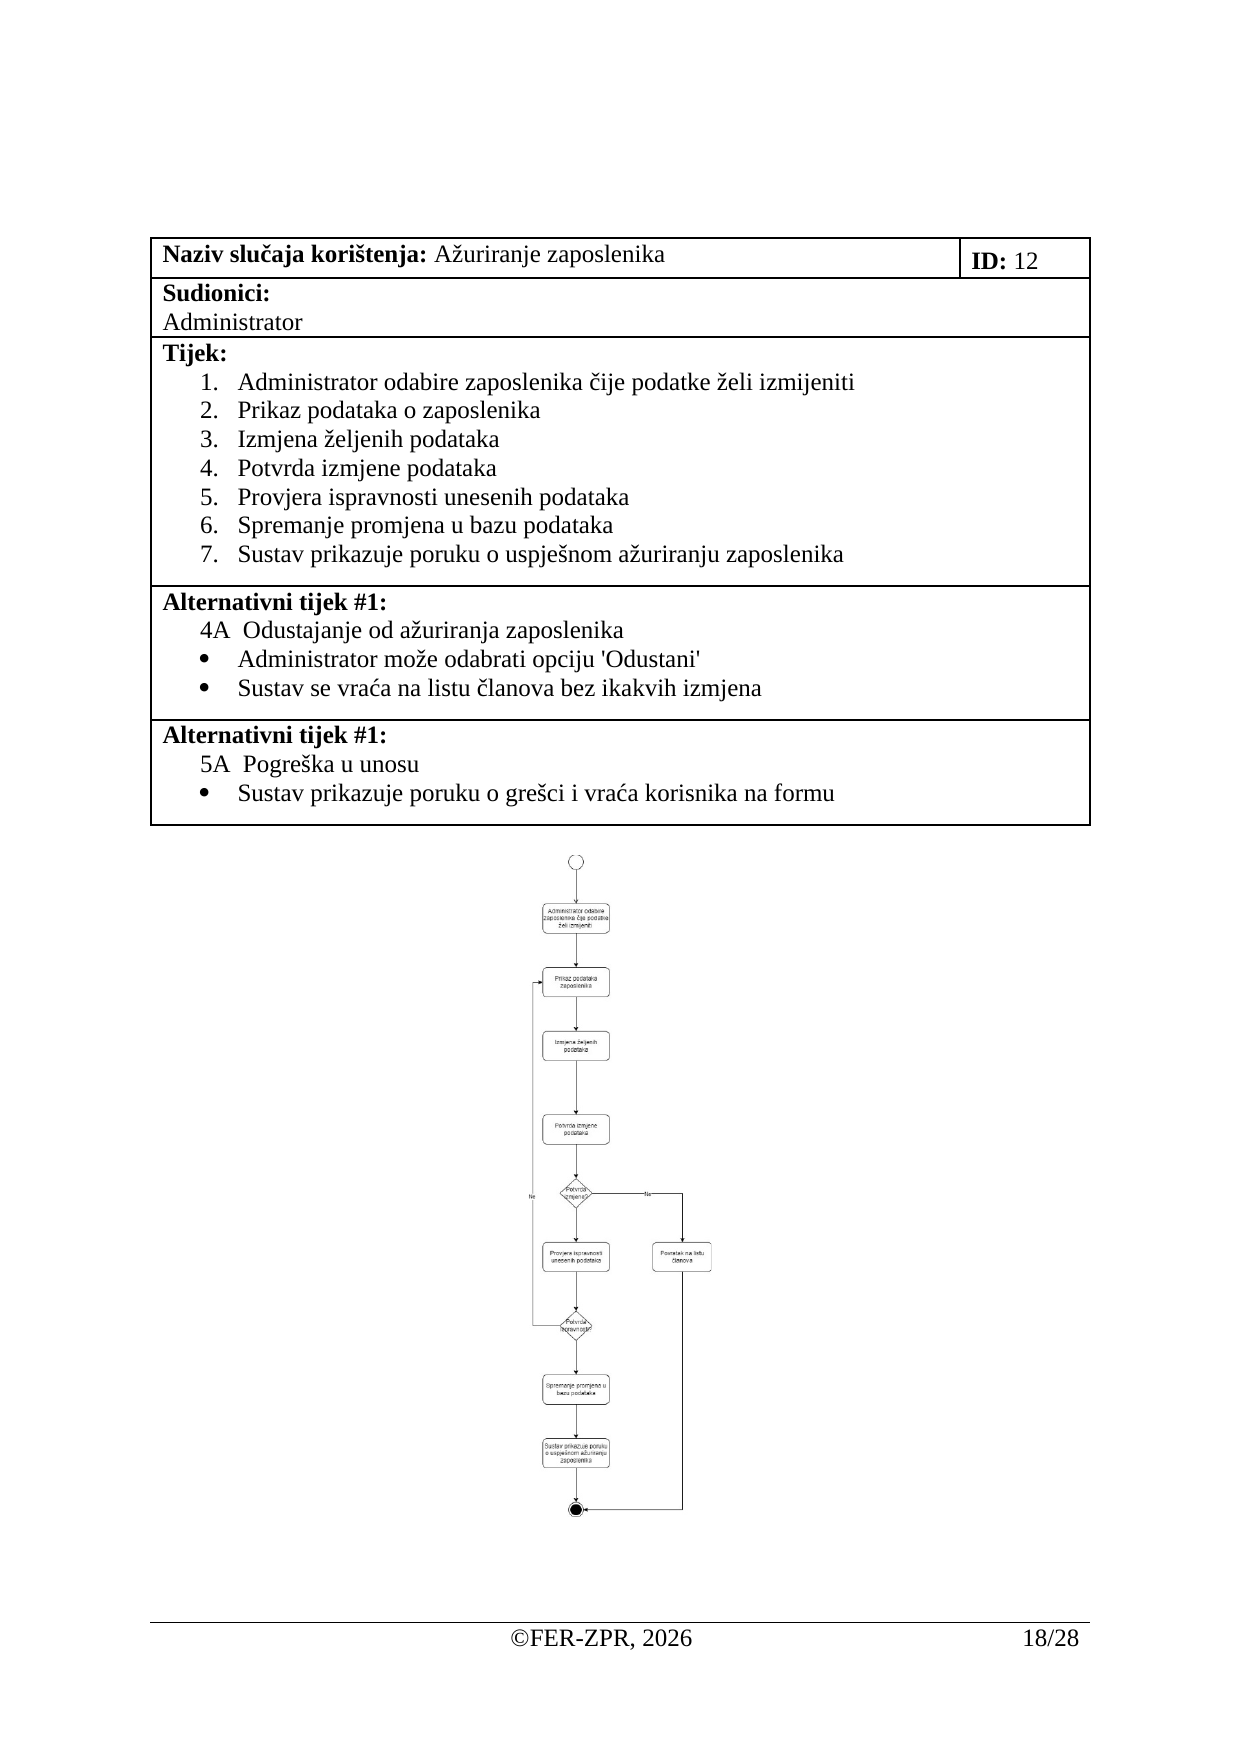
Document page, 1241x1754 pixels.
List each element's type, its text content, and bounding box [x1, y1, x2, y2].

table_cell Alternativni tijek #1: 5A Pogreška u unosu Sustav prikazuje poruku o grešci i vraća korisnika na formu [152, 721, 1089, 824]
picture [528, 855, 712, 1517]
table_header Naziv slučaja korištenja: Ažuriranje zaposlenika [152, 239, 959, 277]
table_cell Tijek: Administrator odabire zaposlenika čije podatke želi izmijeniti Prikaz podataka o zaposlenika Izmjena željenih podataka Potvrda izmjene podataka Provjera ispravnosti unesenih podataka Spremanje promjena u bazu podataka Sustav prikazuje poruku o uspješnom ažuriranju zaposlenika [152, 338, 1089, 585]
table_cell Sudionici: Administrator [152, 279, 1089, 336]
table_cell Alternativni tijek #1: 4A Odustajanje od ažuriranja zaposlenika Administrator može odabrati opciju 'Odustani' Sustav se vraća na listu članova bez ikakvih izmjena [152, 587, 1089, 719]
table_header ID: 12 [961, 239, 1089, 277]
